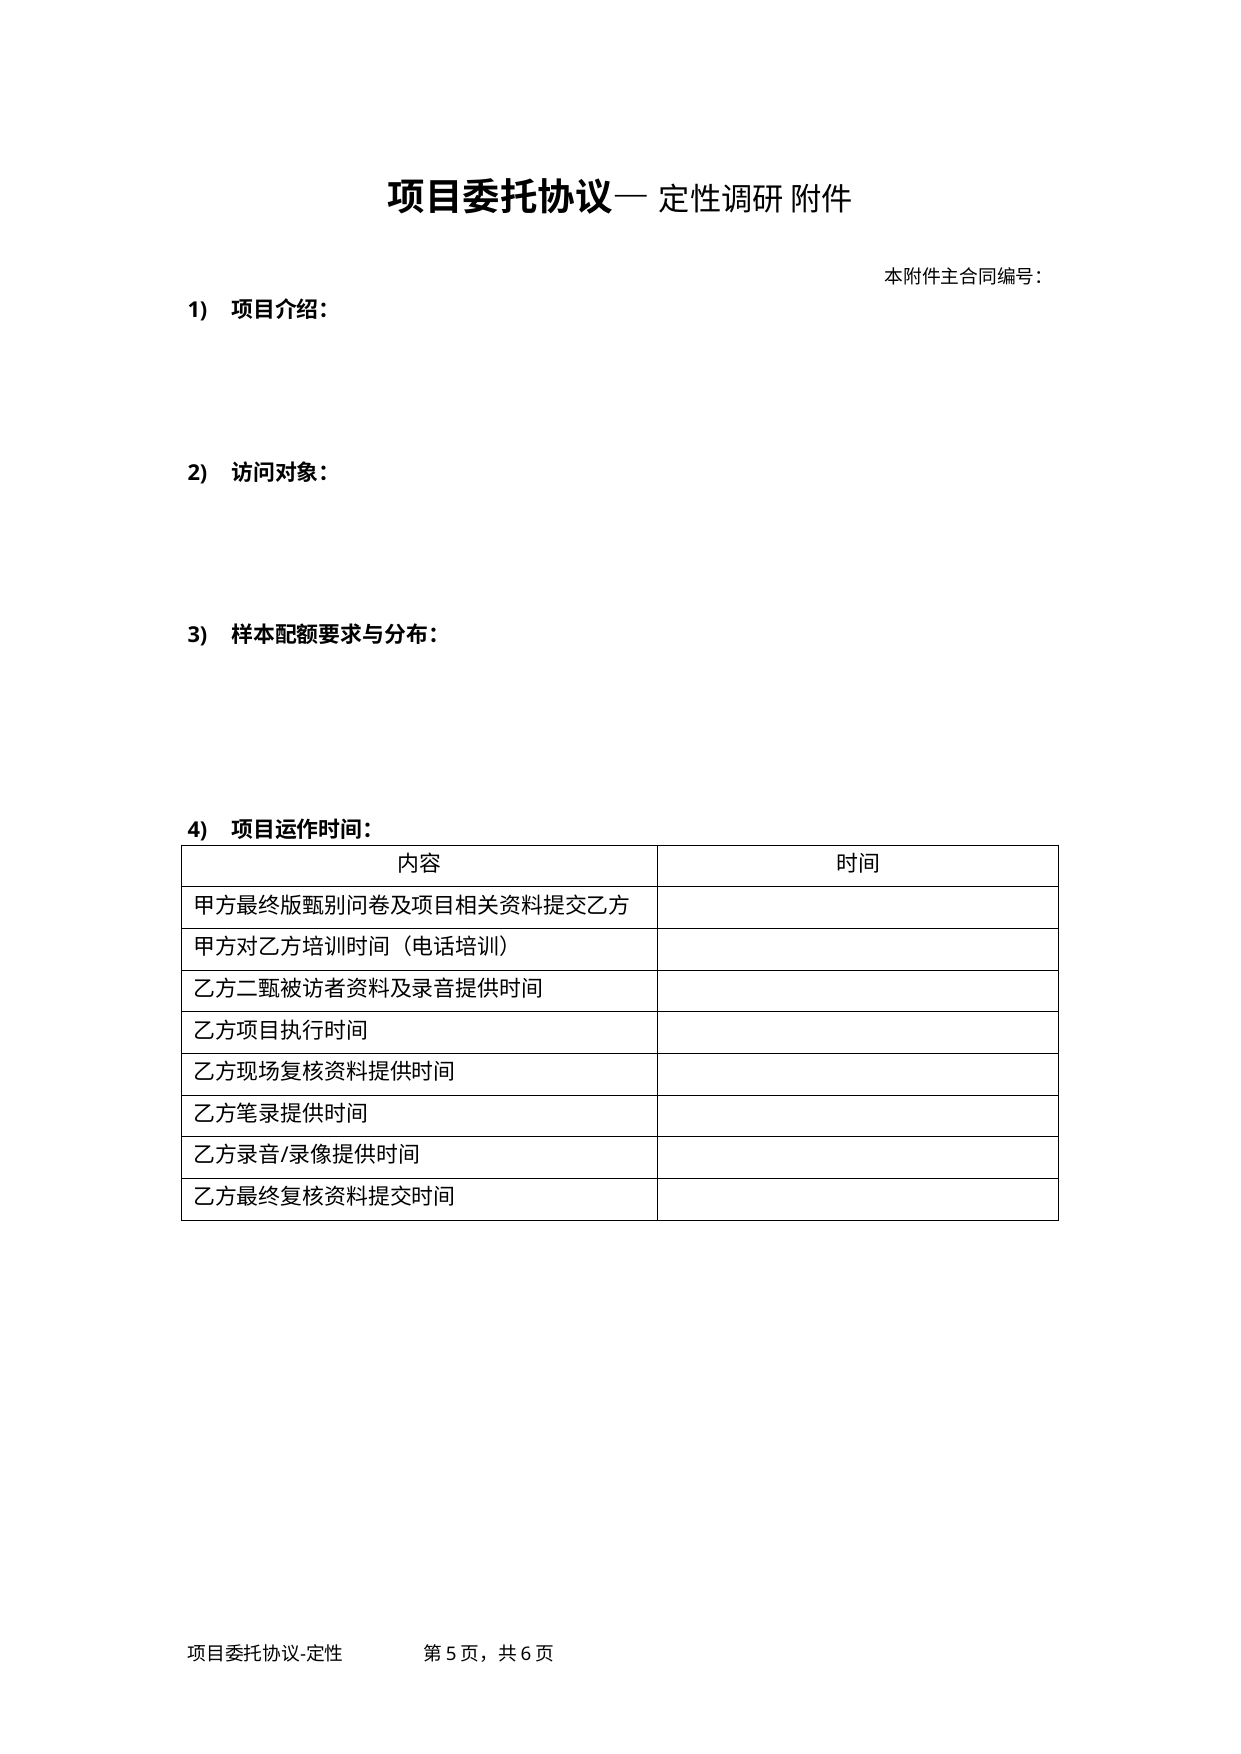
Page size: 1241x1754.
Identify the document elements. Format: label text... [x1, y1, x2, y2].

list 项目介绍： [187, 292, 1053, 324]
table_cell 乙方二甄被访者资料及录音提供时间 [182, 971, 657, 1011]
table_cell 乙方现场复核资料提供时间 [182, 1054, 657, 1094]
table_cell [658, 1054, 1058, 1094]
table_cell [658, 1012, 1058, 1053]
table_cell [658, 1179, 1058, 1219]
table_header 内容 [182, 846, 657, 886]
table_header 时间 [658, 846, 1058, 886]
text 项目委托协议— 定性调研 附件 [187, 162, 1053, 227]
table_cell 乙方项目执行时间 [182, 1012, 657, 1053]
table_cell 乙方笔录提供时间 [182, 1096, 657, 1136]
table_cell [658, 971, 1058, 1011]
table_cell [658, 929, 1058, 969]
table_cell [658, 887, 1058, 928]
text 本附件主合同编号： [187, 259, 1053, 292]
list 项目运作时间： [187, 812, 1053, 844]
table_cell [658, 1096, 1058, 1136]
table_cell 乙方最终复核资料提交时间 [182, 1179, 657, 1219]
list 访问对象： [187, 454, 1053, 487]
table_cell 乙方录音/录像提供时间 [182, 1137, 657, 1178]
table_cell [658, 1137, 1058, 1178]
table_cell 甲方对乙方培训时间（电话培训） [182, 929, 657, 969]
table_cell 甲方最终版甄别问卷及项目相关资料提交乙方 [182, 887, 657, 928]
list 样本配额要求与分布： [187, 617, 1053, 649]
